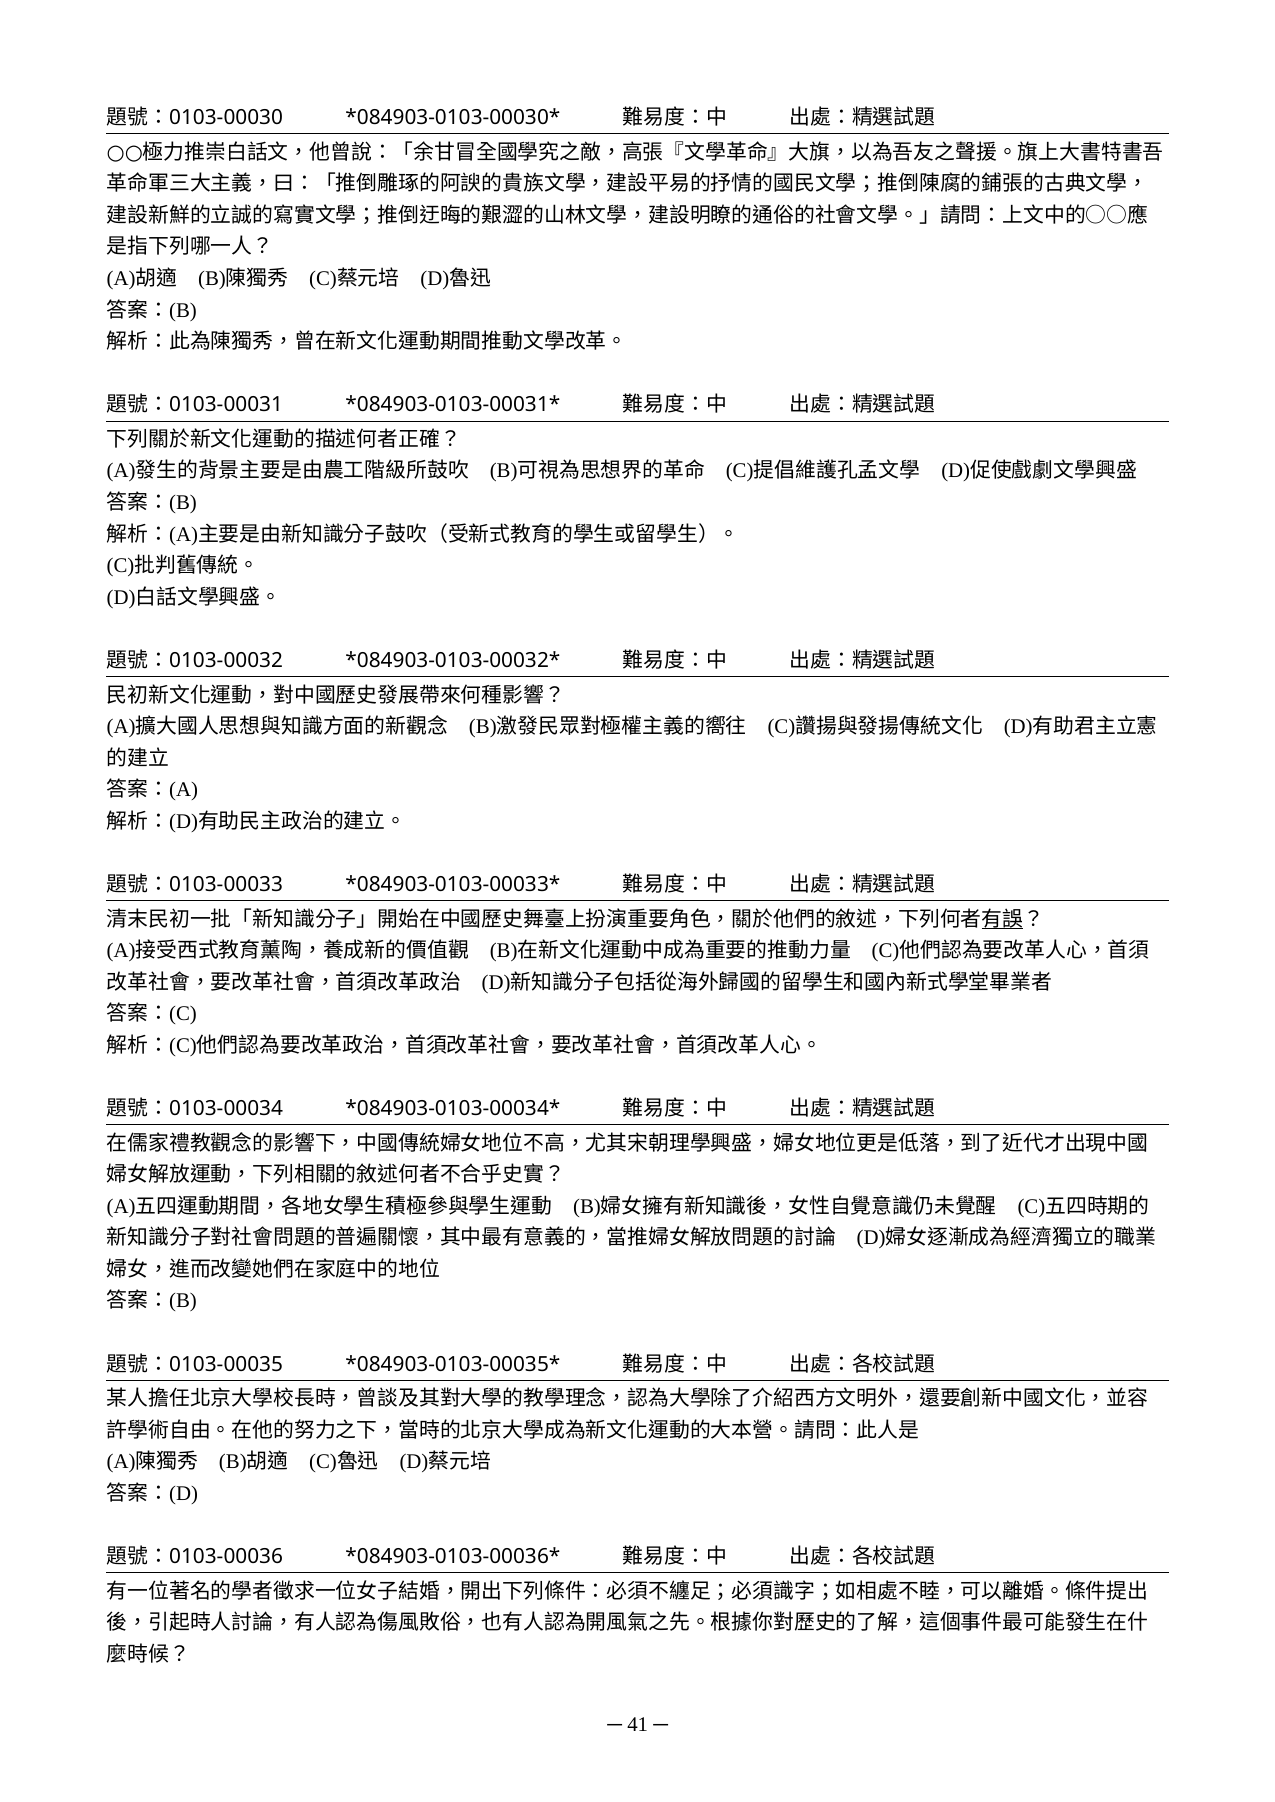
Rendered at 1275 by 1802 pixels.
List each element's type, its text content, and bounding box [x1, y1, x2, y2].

text 答案：(B) [106, 292, 1169, 324]
text 民初新文化運動，對中國歷史發展帶來何種影響？ (A)擴大國人思想與知識方面的新觀念 (B)激發民眾對極權主義的嚮往 (C)讚揚與發揚傳統文化 (D)有助君主立憲的建立 [106, 677, 1169, 772]
text 解析：(C)他們認為要改革政治，首須改革社會，要改革社會，首須改革人心。 [106, 1027, 1169, 1059]
text 清末民初一批「新知識分子」開始在中國歷史舞臺上扮演重要角色，關於他們的敘述，下列何者有誤？ (A)接受西式教育薰陶，養成新的價值觀 (B)在新文化運動中成為重要的推動力量 (C)他們認為要改革人心，首須改革社會，要改革社會，首須改革政治 (D)新知識分子包括從海外歸國的留學生和國內新式學堂畢業者 [106, 901, 1169, 996]
text 答案：(D) [106, 1476, 1169, 1507]
text 題號：0103-00035 *084903-0103-00035* 難易度：中 出處：各校試題 [106, 1346, 1169, 1380]
text 答案：(B) [106, 485, 1169, 516]
text 解析：(D)有助民主政治的建立。 [106, 803, 1169, 835]
text 解析：(A)主要是由新知識分子鼓吹（受新式教育的學生或留學生）。 (C)批判舊傳統。 (D)白話文學興盛。 [106, 516, 1169, 611]
text 題號：0103-00031 *084903-0103-00031* 難易度：中 出處：精選試題 [106, 387, 1169, 421]
text 題號：0103-00036 *084903-0103-00036* 難易度：中 出處：各校試題 [106, 1539, 1169, 1572]
text 在儒家禮教觀念的影響下，中國傳統婦女地位不高，尤其宋朝理學興盛，婦女地位更是低落，到了近代才出現中國婦女解放運動，下列相關的敘述何者不合乎史實？ (A)五四運動期間，各地女學生積極參與學生運動 (B)婦女擁有新知識後，女性自覺意識仍未覺醒 (C)五四時期的新知識分子對社會問題的普遍關懷，其中最有意義的，當推婦女解放問題的討論 (D)婦女逐漸成為經濟獨立的職業婦女，進而改變她們在家庭中的地位 [106, 1125, 1169, 1283]
text 答案：(B) [106, 1283, 1169, 1315]
text ○○極力推崇白話文，他曾說：「余甘冒全國學究之敵，高張『文學革命』大旗，以為吾友之聲援。旗上大書特書吾革命軍三大主義，曰：「推倒雕琢的阿諛的貴族文學，建設平易的抒情的國民文學；推倒陳腐的鋪張的古典文學，建設新鮮的立誠的寫實文學；推倒迂晦的艱澀的山林文學，建設明瞭的通俗的社會文學。」請問：上文中的○○應是指下列哪一人？ (A)胡適 (B)陳獨秀 (C)蔡元培 (D)魯迅 [106, 134, 1169, 292]
text 答案：(C) [106, 996, 1169, 1027]
text 題號：0103-00034 *084903-0103-00034* 難易度：中 出處：精選試題 [106, 1091, 1169, 1124]
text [106, 1573, 1169, 1668]
text 答案：(A) [106, 772, 1169, 803]
text 題號：0103-00032 *084903-0103-00032* 難易度：中 出處：精選試題 [106, 642, 1169, 676]
text 某人擔任北京大學校長時，曾談及其對大學的教學理念，認為大學除了介紹西方文明外，還要創新中國文化，並容許學術自由。在他的努力之下，當時的北京大學成為新文化運動的大本營。請問：此人是 (A)陳獨秀 (B)胡適 (C)魯迅 (D)蔡元培 [106, 1381, 1169, 1476]
text 題號：0103-00033 *084903-0103-00033* 難易度：中 出處：精選試題 [106, 867, 1169, 900]
text 下列關於新文化運動的描述何者正確？ (A)發生的背景主要是由農工階級所鼓吹 (B)可視為思想界的革命 (C)提倡維護孔孟文學 (D)促使戲劇文學興盛 [106, 422, 1169, 485]
text 題號：0103-00030 *084903-0103-00030* 難易度：中 出處：精選試題 [106, 100, 1169, 133]
text 解析：此為陳獨秀，曾在新文化運動期間推動文學改革。 [106, 324, 1169, 355]
